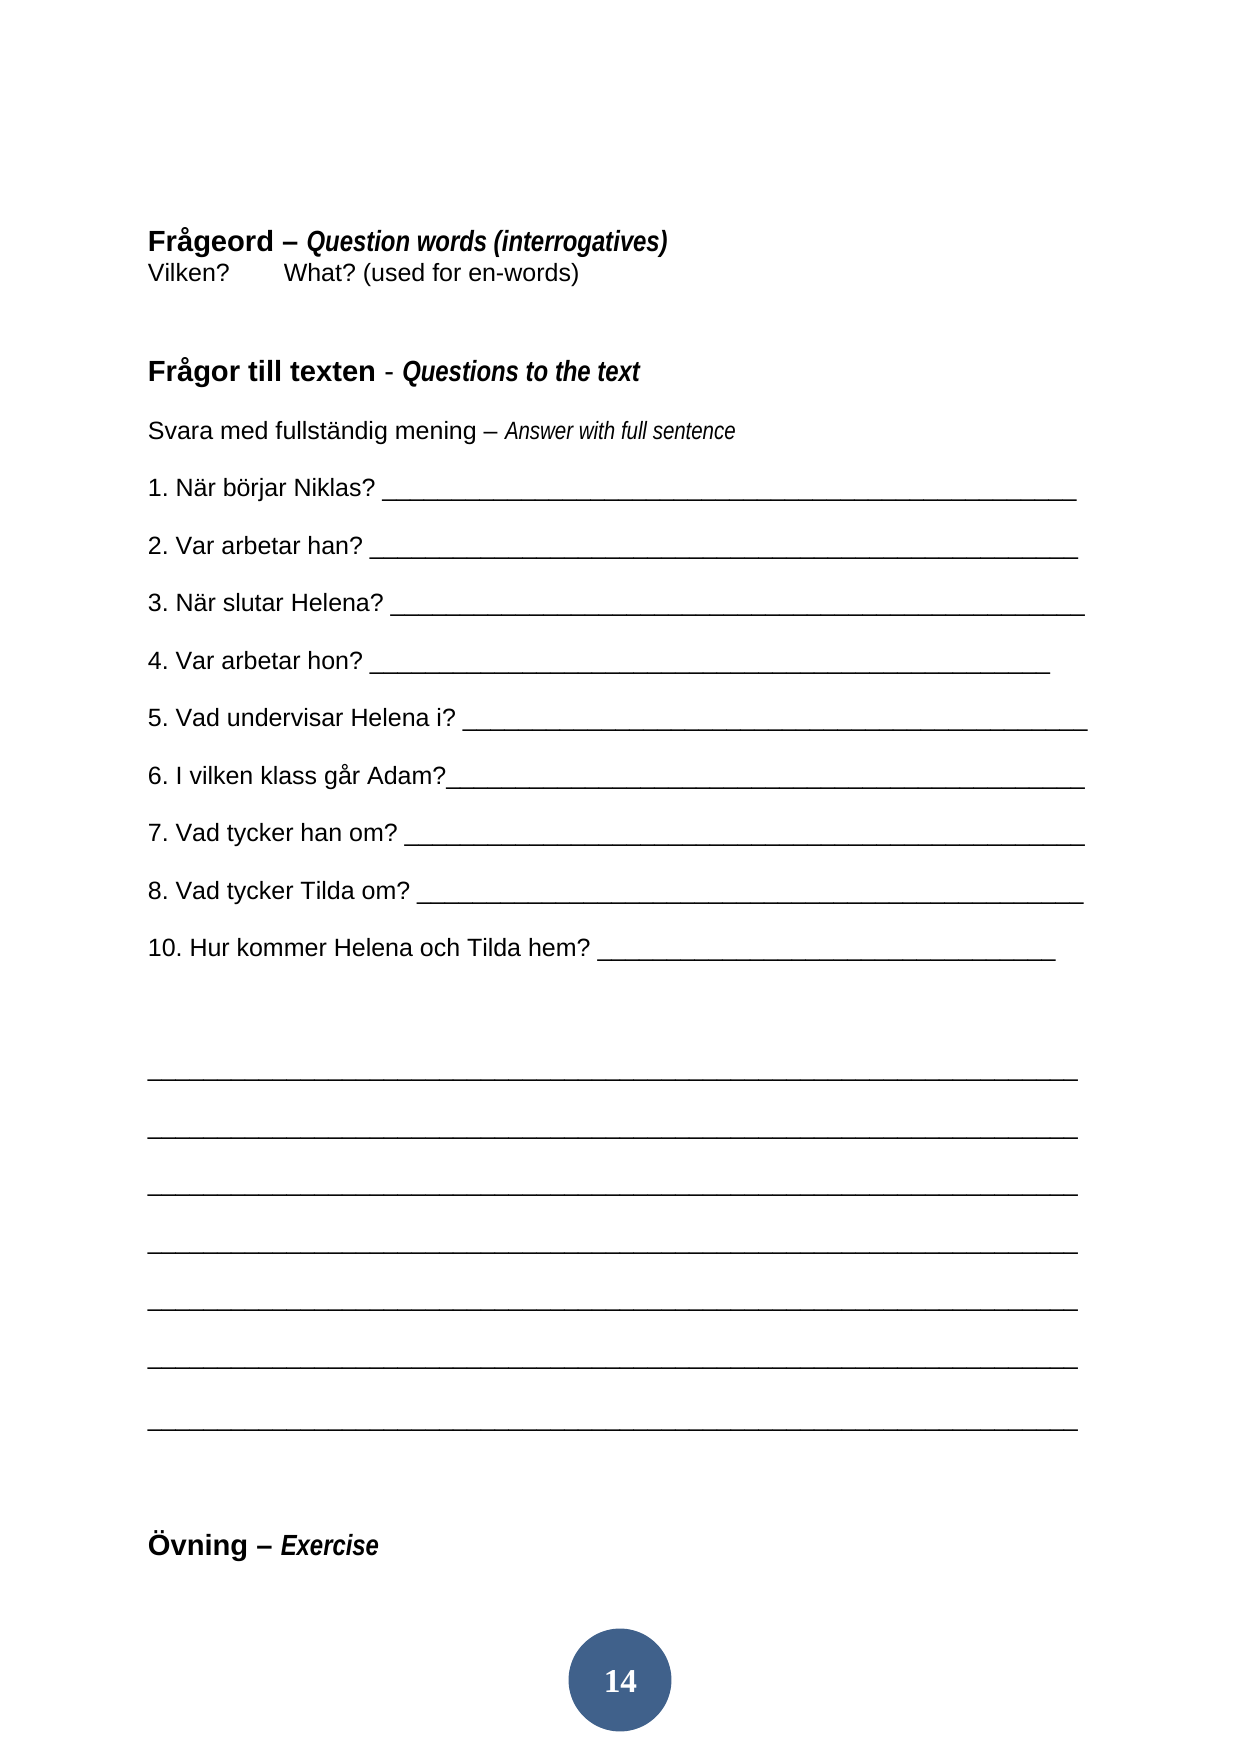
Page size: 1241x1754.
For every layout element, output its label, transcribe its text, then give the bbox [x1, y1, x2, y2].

text ___________________________________________________________________ [148, 1226, 1093, 1254]
text 3. När slutar Helena? __________________________________________________ [148, 588, 1093, 617]
text ___________________________________________________________________ [148, 1403, 1093, 1432]
text ___________________________________________________________________ [148, 1341, 1093, 1369]
text Frågor till texten - Questions to the text [148, 354, 1093, 387]
text 6. I vilken klass går Adam?______________________________________________ [148, 761, 1093, 790]
text Frågeord – Question words (interrogatives) [148, 224, 1093, 258]
text ___________________________________________________________________ [148, 1111, 1093, 1139]
text 2. Var arbetar han? ___________________________________________________ [148, 531, 1093, 560]
text ___________________________________________________________________ [148, 1053, 1093, 1082]
text Vilken? What? (used for en-words) [148, 258, 1093, 287]
text ___________________________________________________________________ [148, 1168, 1093, 1197]
text 7. Vad tycker han om? _________________________________________________ [148, 818, 1093, 847]
text 10. Hur kommer Helena och Tilda hem? _________________________________ [148, 933, 1093, 962]
text 8. Vad tycker Tilda om? ________________________________________________ [148, 876, 1093, 905]
text Övning – Exercise [148, 1528, 1093, 1561]
text Svara med fullständig mening – Answer with full sentence [148, 416, 1093, 445]
text 5. Vad undervisar Helena i? _____________________________________________ [148, 703, 1093, 732]
text ___________________________________________________________________ [148, 1283, 1093, 1312]
text 1. När börjar Niklas? __________________________________________________ [148, 473, 1093, 502]
text 4. Var arbetar hon? _________________________________________________ [148, 646, 1093, 675]
